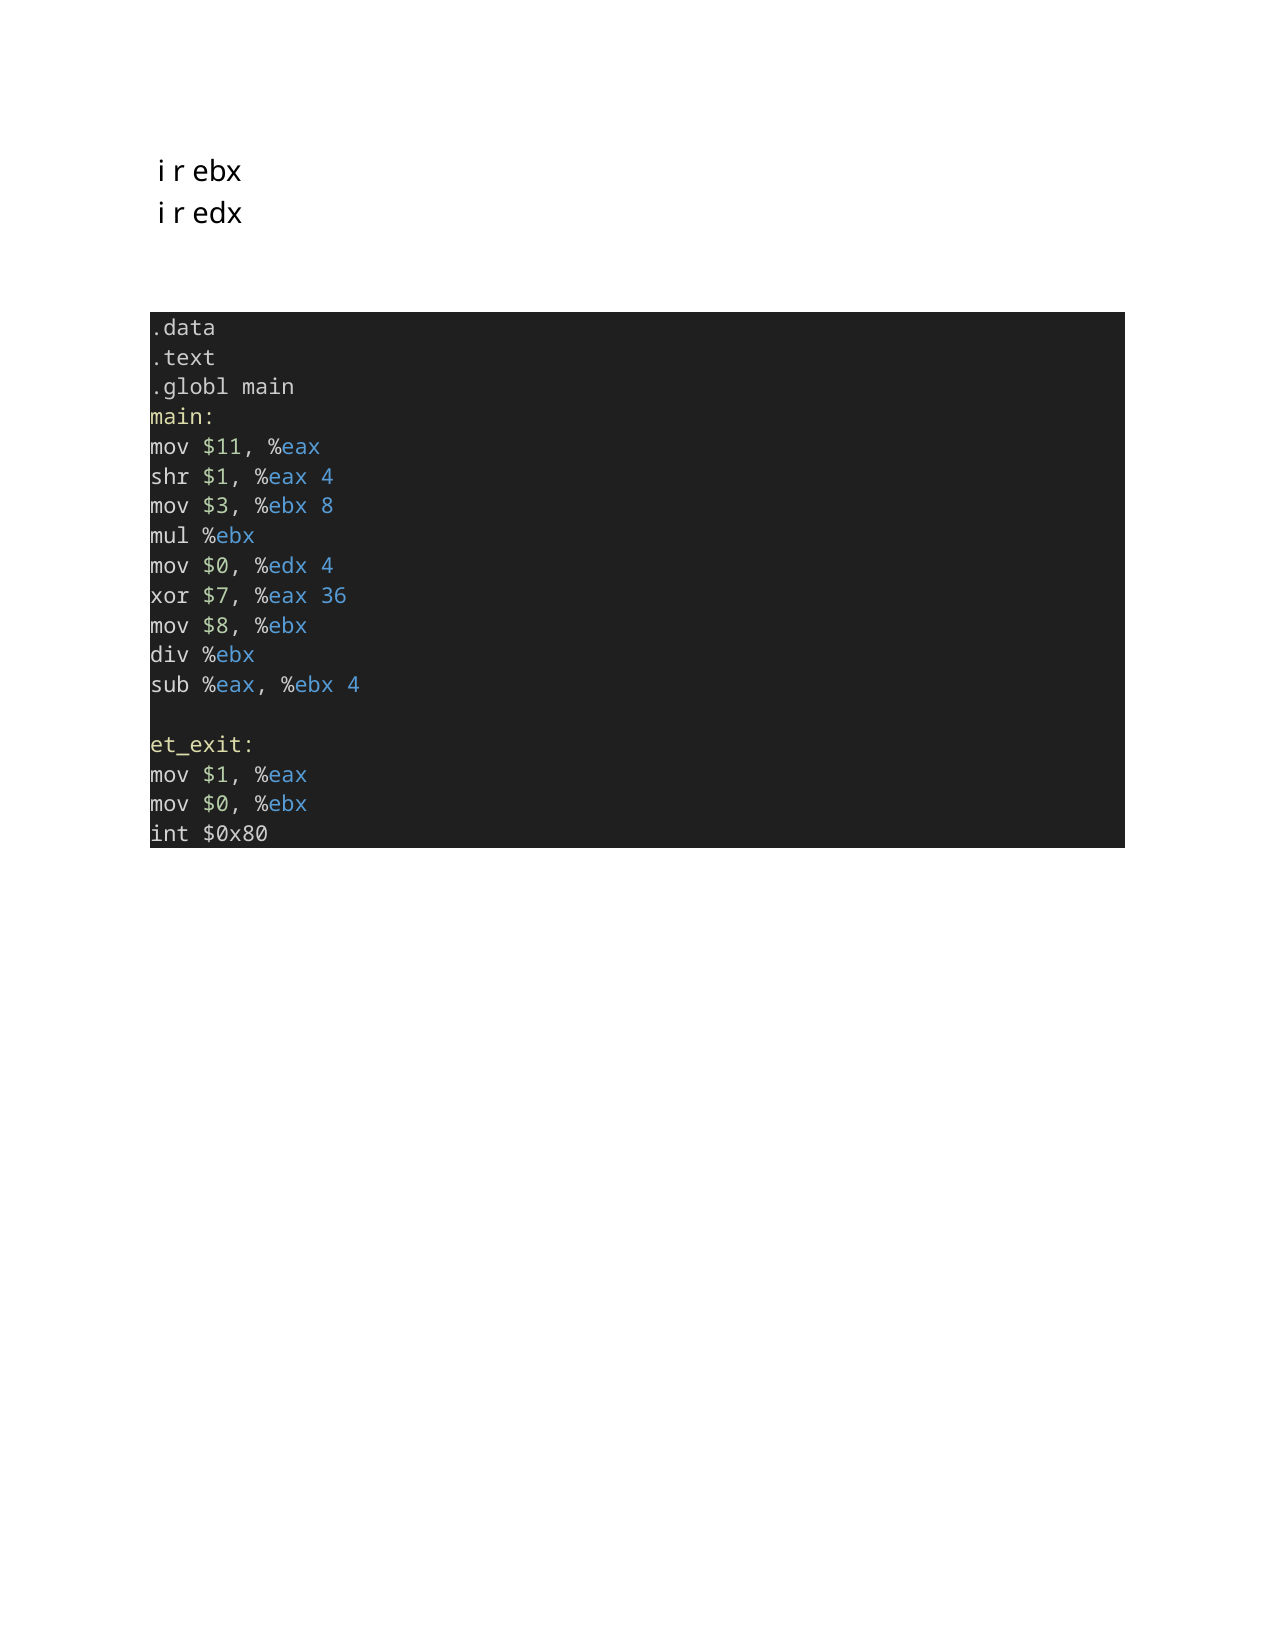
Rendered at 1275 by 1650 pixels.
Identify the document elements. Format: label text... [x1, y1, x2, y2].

text main: [150, 401, 1125, 431]
text i r ebx i r edx [150, 150, 1125, 232]
text mov $0, %ebx [150, 788, 1125, 818]
text .globl main [150, 371, 1125, 401]
text mov $11, %eax [150, 431, 1125, 461]
text mov $8, %ebx [150, 610, 1125, 639]
text mov $3, %ebx 8 [150, 491, 1125, 520]
text .data [150, 312, 1125, 342]
text int $0x80 [150, 818, 1125, 848]
text mov $1, %eax [150, 759, 1125, 788]
text mov $0, %edx 4 [150, 550, 1125, 580]
text sub %eax, %ebx 4 [150, 669, 1125, 699]
text div %ebx [150, 639, 1125, 669]
text shr $1, %eax 4 [150, 461, 1125, 491]
text et_exit: [150, 729, 1125, 759]
text .text [150, 342, 1125, 371]
text xor $7, %eax 36 [150, 580, 1125, 610]
text mul %ebx [150, 520, 1125, 550]
